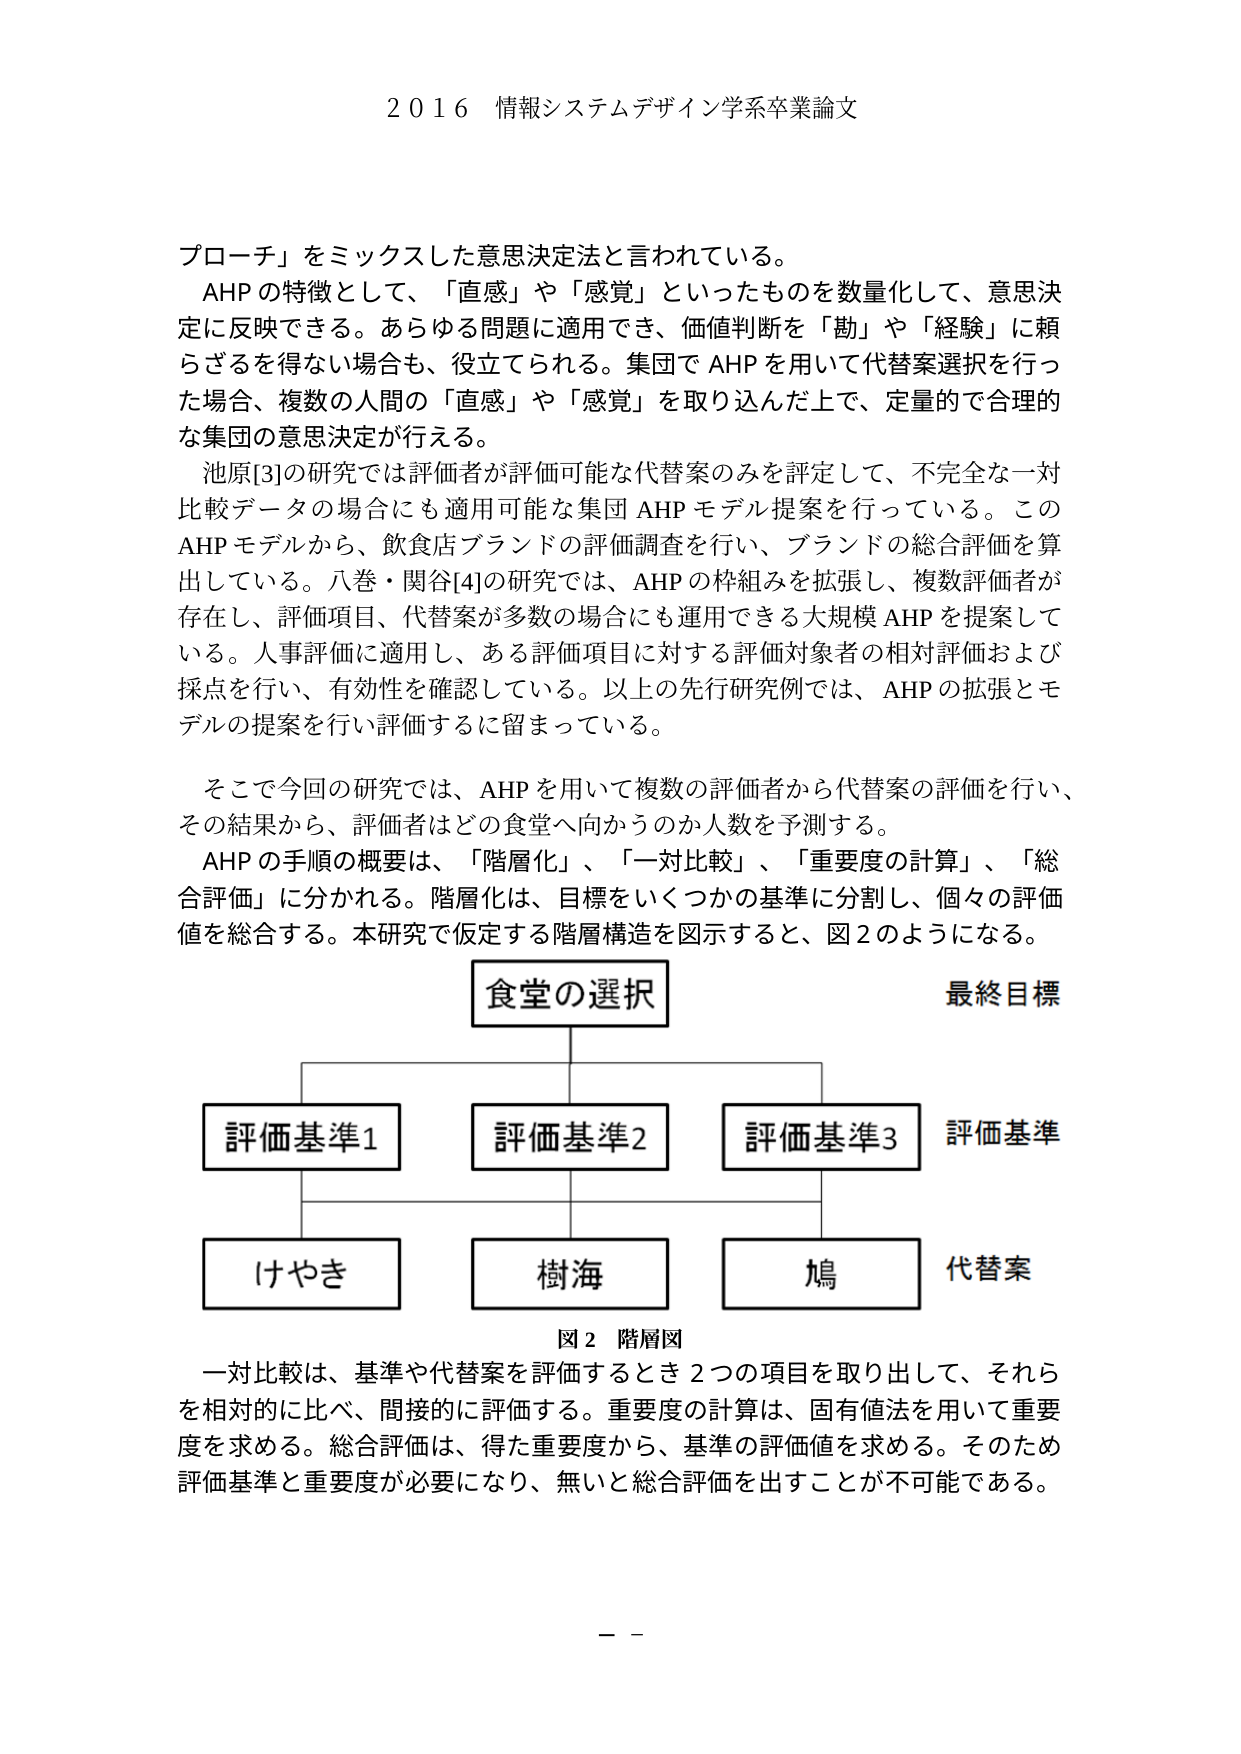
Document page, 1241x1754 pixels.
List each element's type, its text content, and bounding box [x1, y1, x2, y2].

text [177, 236, 1063, 272]
text AHPの特徴として、「直感」や「感覚」といったものを数量化して、意思決定に反映できる。あらゆる問題に適用でき、価値判断を「勘」や「経験」に頼らざるを得ない場合も、役立てられる。集団でAHPを用いて代替案選択を行った場合、複数の人間の「直感」や「感覚」を取り込んだ上で、定量的で合理的な集団の意思決定が行える。 [177, 272, 1063, 454]
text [177, 1354, 1063, 1499]
text AHPの手順の概要は、「階層化」、「一対比較」、「重要度の計算」、「総合評価」に分かれる。階層化は、目標をいくつかの基準に分割し、個々の評価値を総合する。本研究で仮定する階層構造を図示すると、図2のようになる。 [177, 842, 1063, 951]
text そこで今回の研究では、AHPを用いて複数の評価者から代替案の評価を行い、その結果から、評価者はどの食堂へ向かうのか人数を予測する。 [177, 770, 1063, 842]
text 池原[3]の研究では評価者が評価可能な代替案のみを評定して、不完全な一対比較データの場合にも適用可能な集団AHPモデル提案を行っている。このAHPモデルから、飲食店ブランドの評価調査を行い、ブランドの総合評価を算出している。八巻・関谷[4]の研究では、AHPの枠組みを拡張し、複数評価者が存在し、評価項目、代替案が多数の場合にも運用できる大規模AHPを提案している。人事評価に適用し、ある評価項目に対する評価対象者の相対評価および採点を行い、有効性を確認している。以上の先行研究例では、AHPの拡張とモデルの提案を行い評価するに留まっている。 [177, 454, 1063, 741]
text 図 2 階層図 [177, 1322, 1063, 1354]
picture [202, 950, 1089, 1323]
